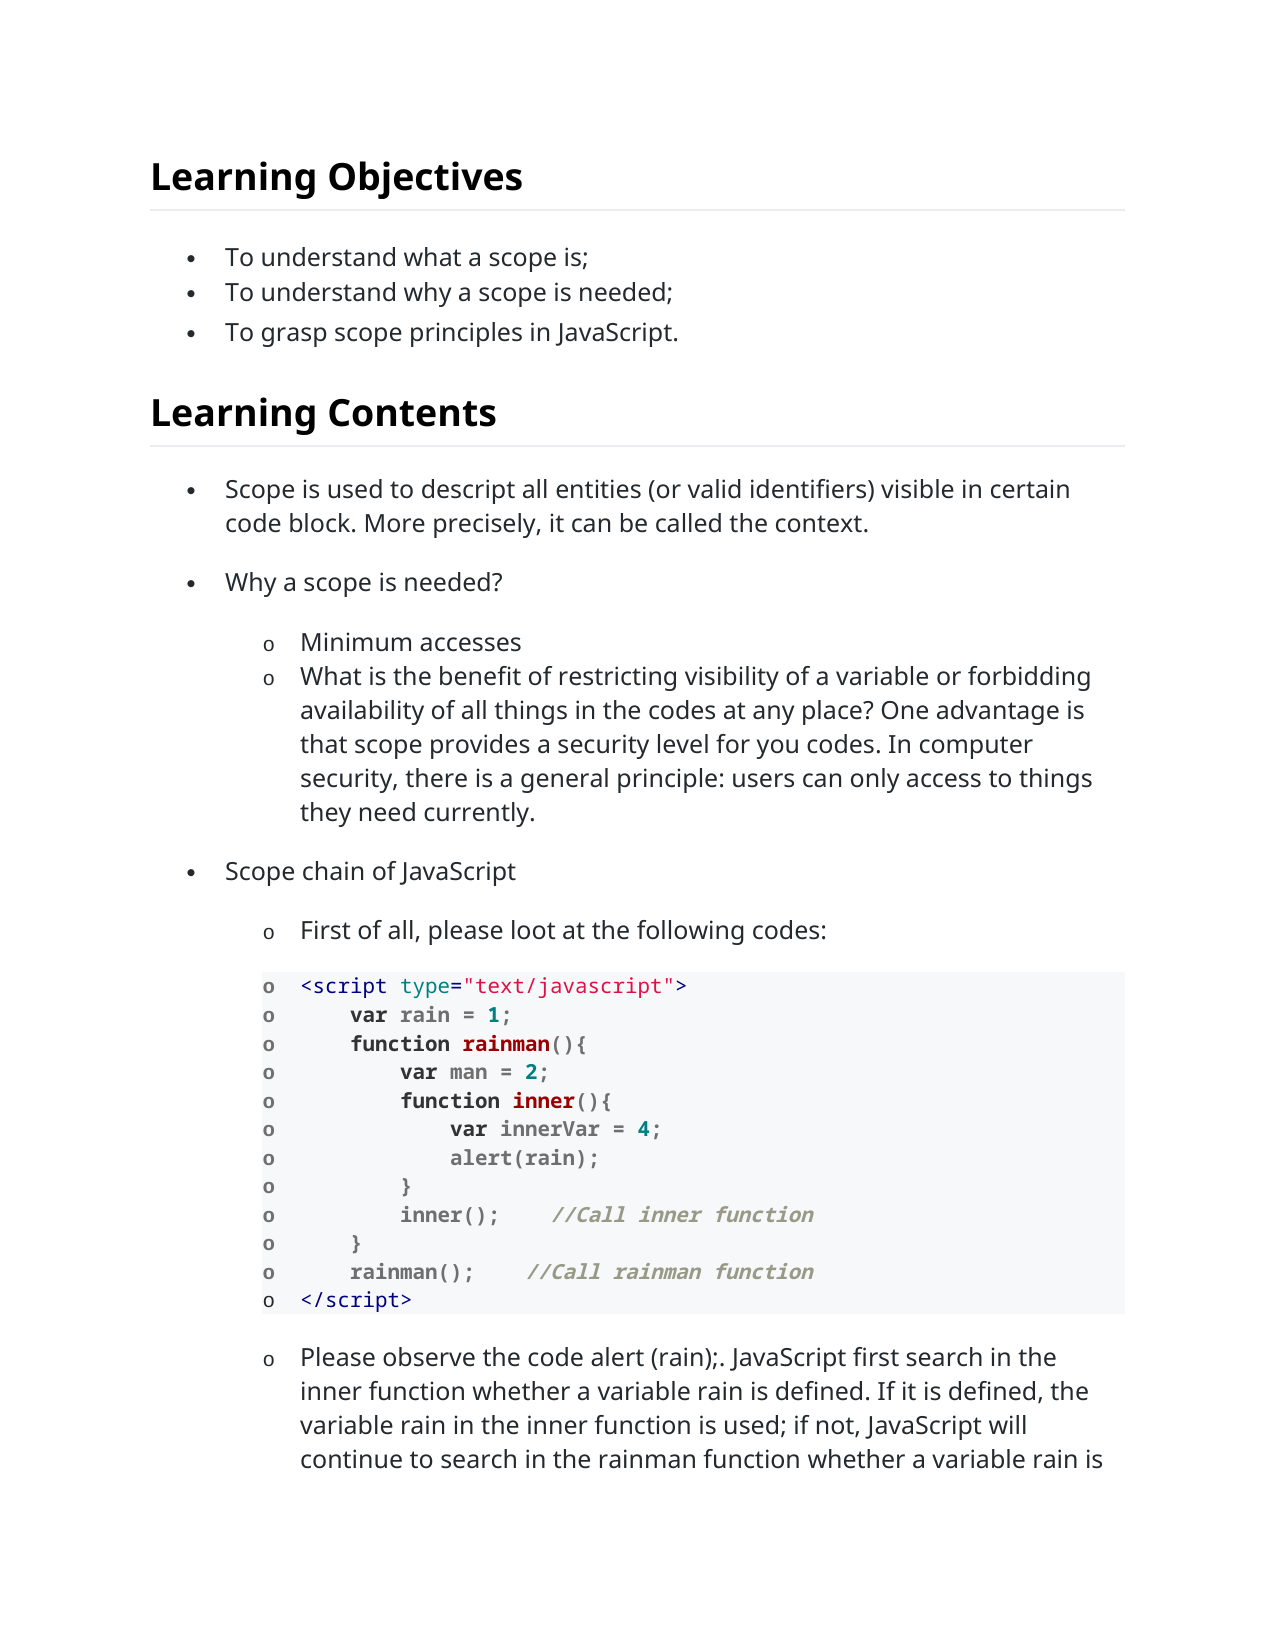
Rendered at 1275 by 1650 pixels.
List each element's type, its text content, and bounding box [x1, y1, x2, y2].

list Scope chain of JavaScript [187, 853, 1125, 888]
list function rainman(){ [262, 1029, 1125, 1057]
list What is the benefit of restricting visibility of a variable or forbidding availability of all things in the codes at any place? One advantage is that scope provides a security level for you codes. In computer security, there is a general principle: users can only access to things they need currently. [262, 658, 1125, 828]
list rainman(); //Call rainman function [262, 1257, 1125, 1286]
list var rain = 1; [262, 1000, 1125, 1029]
list var innerVar = 4; [262, 1114, 1125, 1143]
list Scope is used to descript all entities (or valid identifiers) visible in certain code block. More precisely, it can be called the context. [187, 472, 1125, 540]
list To understand why a scope is needed; [187, 274, 1125, 308]
list First of all, please loot at the following codes: [262, 913, 1125, 947]
list function inner(){ [262, 1086, 1125, 1114]
list } [262, 1171, 1125, 1200]
list <script type="text/javascript"> [262, 972, 1125, 1000]
text Learning Contents [150, 386, 1125, 445]
list </script> [262, 1286, 1125, 1314]
list Minimum accesses [262, 624, 1125, 658]
list var man = 2; [262, 1057, 1125, 1086]
list To understand what a scope is; [187, 240, 1125, 274]
list } [262, 1228, 1125, 1257]
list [262, 1339, 1125, 1475]
list alert(rain); [262, 1143, 1125, 1171]
list inner(); //Call inner function [262, 1200, 1125, 1228]
text Learning Objectives [150, 150, 1125, 209]
list To grasp scope principles in JavaScript. [187, 314, 1125, 348]
list Why a scope is needed? [187, 565, 1125, 599]
